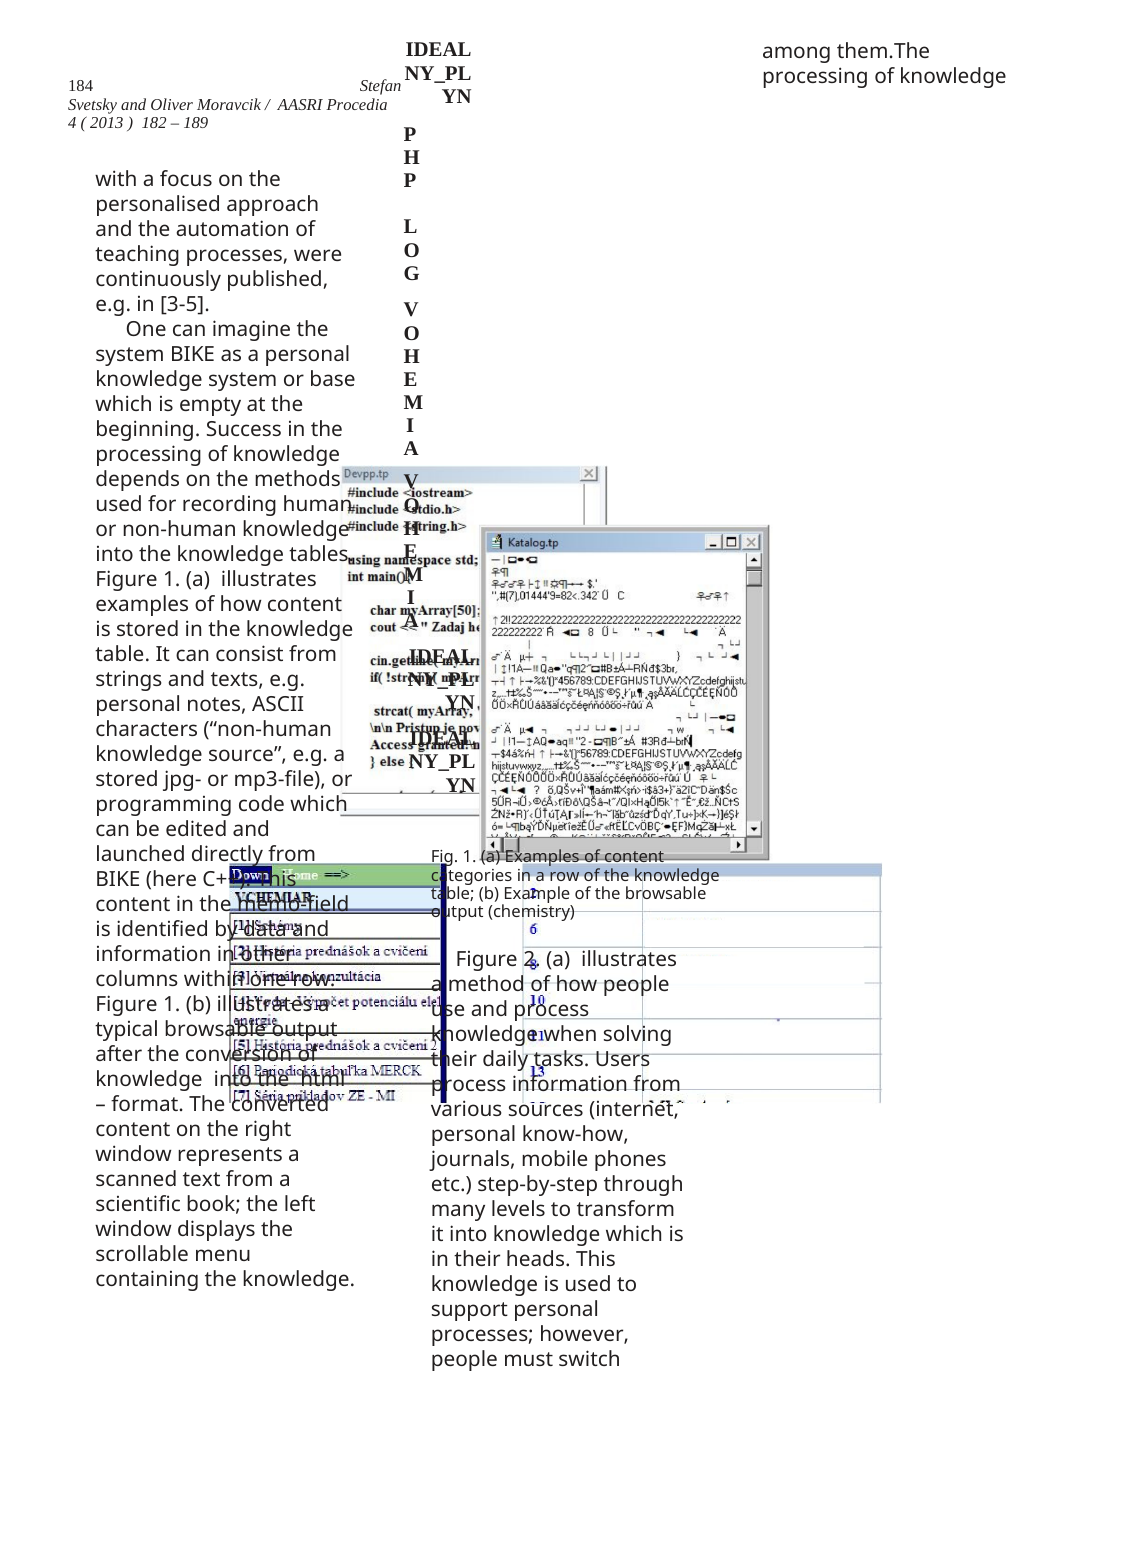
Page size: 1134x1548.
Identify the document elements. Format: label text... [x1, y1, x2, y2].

text One can imagine the system BIKE as a personal knowledge system or base which is empty at the beginning. Success in the processing of knowledge depends on the methods used for recording human or non-human knowledge into the knowledge tables. Figure 1. (a) illustrates examples of how content is stored in the knowledge table. It can consist from strings and texts, e.g. personal notes, ASCII characters (“non-human knowledge source”, e.g. a stored jpg- or mp3-file), or programming code which can be edited and launched directly from BIKE (here C++). This content in the memo-field is identified by data and information in other columns within one row. Figure 1. (b) illustrates a typical browsable output after the conversion of knowledge into the html – format. The converted content on the right window represents a scanned text from a scientific book; the left window displays the scrollable menu containing the knowledge. [95, 317, 358, 1292]
text 184 Stefan Svetsky and Oliver Moravcik / AASRI Procedia 4 ( 2013 ) 182 – 189 [68, 76, 403, 133]
text Figure 2. (a) illustrates a method of how people use and process knowledge when solving their daily tasks. Users process information from various sources (internet, personal know-how, journals, mobile phones etc.) step-by-step through many levels to transform it into knowledge which is in their heads. This knowledge is used to support personal processes; however, people must switch among them.The processing of knowledge [431, 947, 689, 1372]
text IDEALNY_PLYN [403, 644, 474, 714]
text with a focus on the personalised approach and the automation of teaching processes, were continuously published, e.g. in [3-5]. [95, 167, 358, 317]
text IDEALNY_PLYN [403, 38, 471, 108]
text Fig. 1. (a) Examples of content categories in a row of the knowledge table; (b) Example of the browsable output (chemistry) [431, 848, 734, 921]
text IDEALNY_PLYN [403, 727, 475, 797]
picture [358, 465, 883, 1104]
